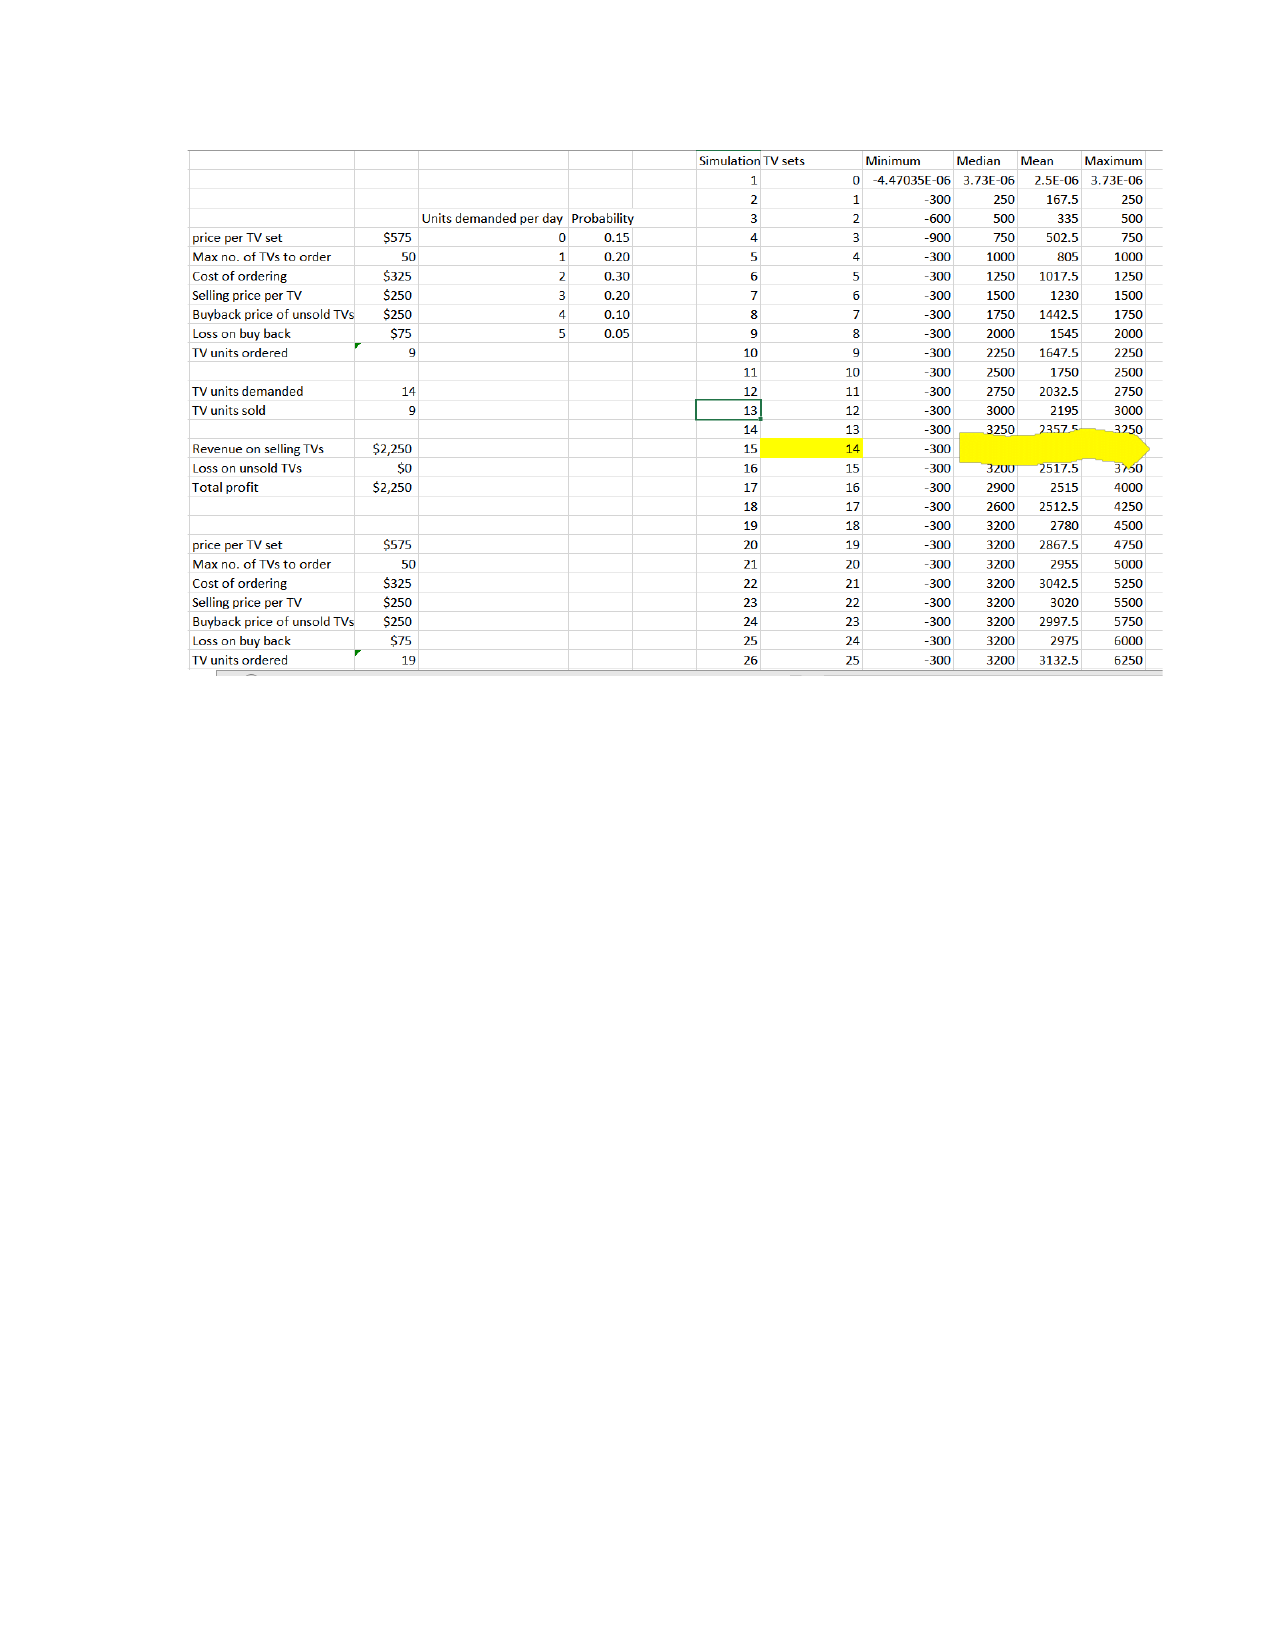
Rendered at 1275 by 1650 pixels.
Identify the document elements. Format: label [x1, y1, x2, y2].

picture [187, 150, 1163, 676]
